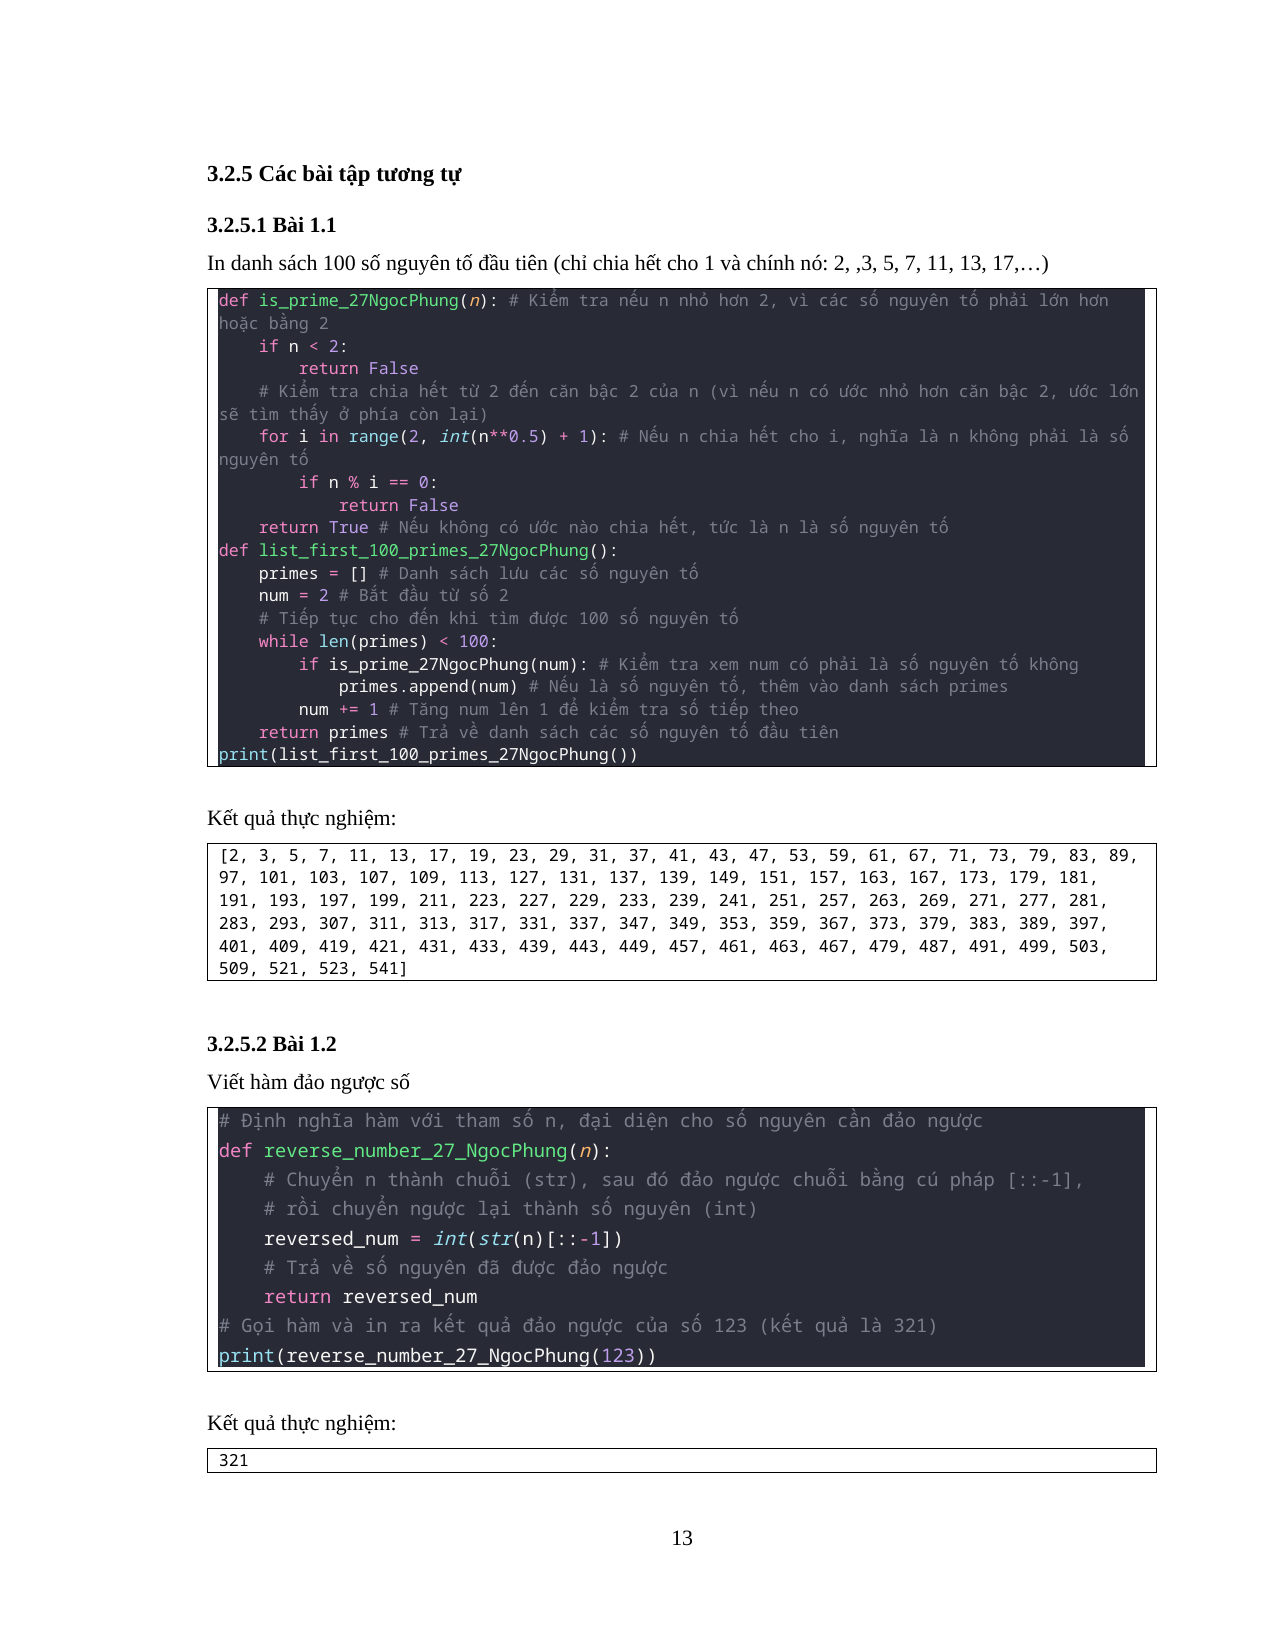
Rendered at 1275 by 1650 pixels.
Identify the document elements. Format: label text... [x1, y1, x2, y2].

text In danh sách 100 số nguyên tố đầu tiên (chỉ chia hết cho 1 và chính nó: 2, ,3, 5, 7, 11, 13, 17,…) [207, 250, 1157, 275]
text Viết hàm đảo ngược số [207, 1069, 1157, 1094]
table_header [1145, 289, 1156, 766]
text Kết quả thực nghiệm: [207, 804, 1157, 830]
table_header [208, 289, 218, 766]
subtitle 3.2.5 Các bài tập tương tự [207, 160, 1157, 187]
table_header [2, 3, 5, 7, 11, 13, 17, 19, 23, 29, 31, 37, 41, 43, 47, 53, 59, 61, 67, 71, 73, 79, 83, 89, 97, 101, 103, 107, 109, 113, 127, 131, 137, 139, 149, 151, 157, 163, 167, 173, 179, 181, 191, 193, 197, 199, 211, 223, 227, 229, 233, 239, 241, 251, 257, 263, 269, 271, 277, 281, 283, 293, 307, 311, 313, 317, 331, 337, 347, 349, 353, 359, 367, 373, 379, 383, 389, 397, 401, 409, 419, 421, 431, 433, 439, 443, 449, 457, 461, 463, 467, 479, 487, 491, 499, 503, 509, 521, 523, 541] [208, 844, 1156, 980]
table_header # Định nghĩa hàm với tham số n, đại diện cho số nguyên cần đảo ngược def reverse_number_27_NgocPhung(n): # Chuyển n thành chuỗi (str), sau đó đảo ngược chuỗi bằng cú pháp [::-1], # rồi chuyển ngược lại thành số nguyên (int) reversed_num = int(str(n)[::-1]) # Trả về số nguyên đã được đảo ngược return reversed_num # Gọi hàm và in ra kết quả đảo ngược của số 123 (kết quả là 321) print(reverse_number_27_NgocPhung(123)) [208, 1108, 1156, 1371]
table_header 321 [208, 1449, 1156, 1472]
text Kết quả thực nghiệm: [207, 1410, 1157, 1435]
subtitle 3.2.5.1 Bài 1.1 [207, 212, 1157, 237]
subtitle 3.2.5.2 Bài 1.2 [207, 1031, 1157, 1056]
